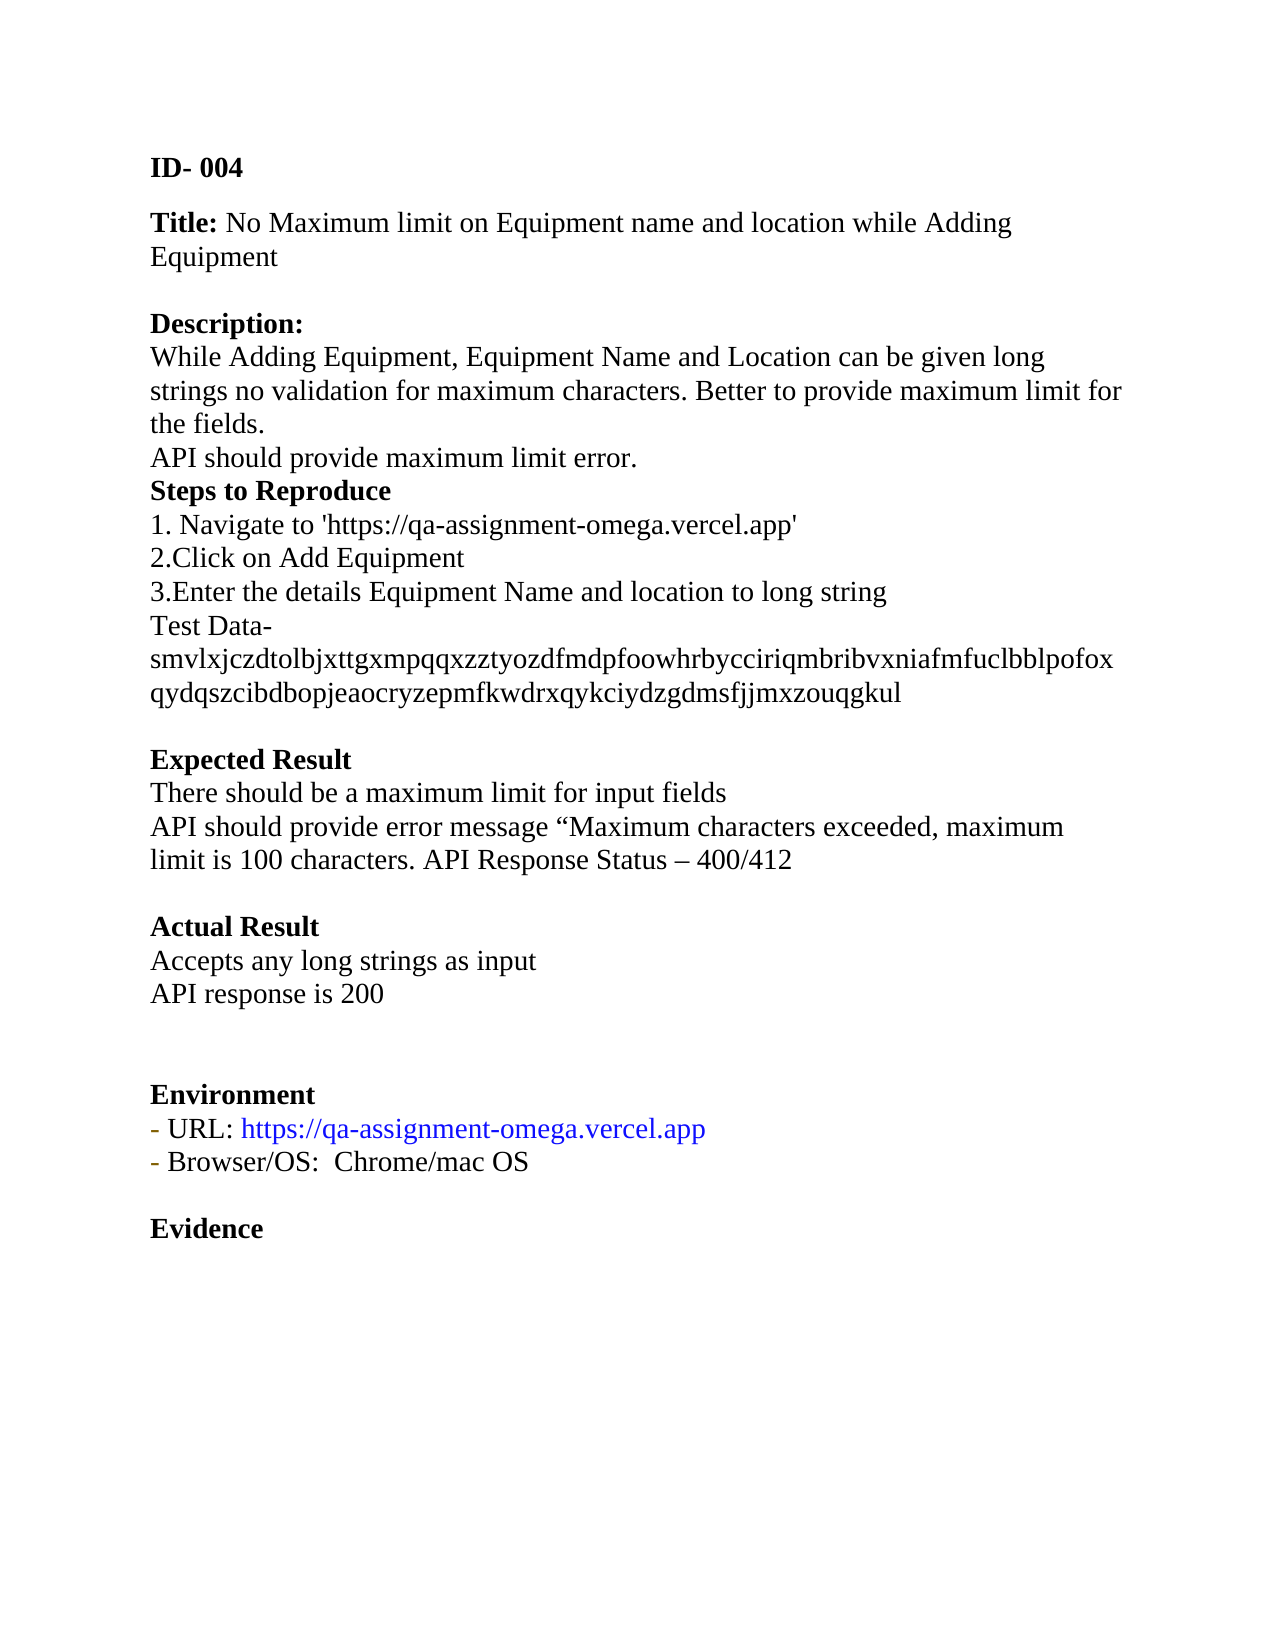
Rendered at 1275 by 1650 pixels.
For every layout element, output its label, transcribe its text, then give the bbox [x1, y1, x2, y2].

text API response is 200 [150, 977, 1125, 1010]
text 1. Navigate to 'https://qa-assignment-omega.vercel.app' [150, 507, 1125, 541]
text ID- 004 [150, 150, 1125, 183]
text Expected Result [150, 742, 1125, 775]
text - Browser/OS: Chrome/mac OS [150, 1144, 1125, 1178]
text 3.Enter the details Equipment Name and location to long string [150, 574, 1125, 608]
text 2.Click on Add Equipment [150, 541, 1125, 574]
text Title: No Maximum limit on Equipment name and location while Adding Equipment [150, 205, 1125, 272]
text There should be a maximum limit for input fields [150, 775, 1125, 809]
text - URL: https://qa-assignment-omega.vercel.app [150, 1111, 1125, 1144]
text Evidence [150, 1211, 1125, 1245]
text Actual Result [150, 909, 1125, 943]
text Environment [150, 1077, 1125, 1111]
text Steps to Reproduce [150, 473, 1125, 507]
text While Adding Equipment, Equipment Name and Location can be given long strings no validation for maximum characters. Better to provide maximum limit for the fields. [150, 339, 1125, 440]
text Test Data- smvlxjczdtolbjxttgxmpqqxzztyozdfmdpfoowhrbycciriqmbribvxniafmfuclbblpofoxqydqszcibdbopjeaocryzepmfkwdrxqykciydzgdmsfjjmxzouqgkul [150, 608, 1125, 708]
text Accepts any long strings as input [150, 943, 1125, 977]
text API should provide error message “Maximum characters exceeded, maximum limit is 100 characters. API Response Status – 400/412 [150, 809, 1125, 876]
text API should provide maximum limit error. [150, 440, 1125, 473]
text Description: [150, 306, 1125, 339]
